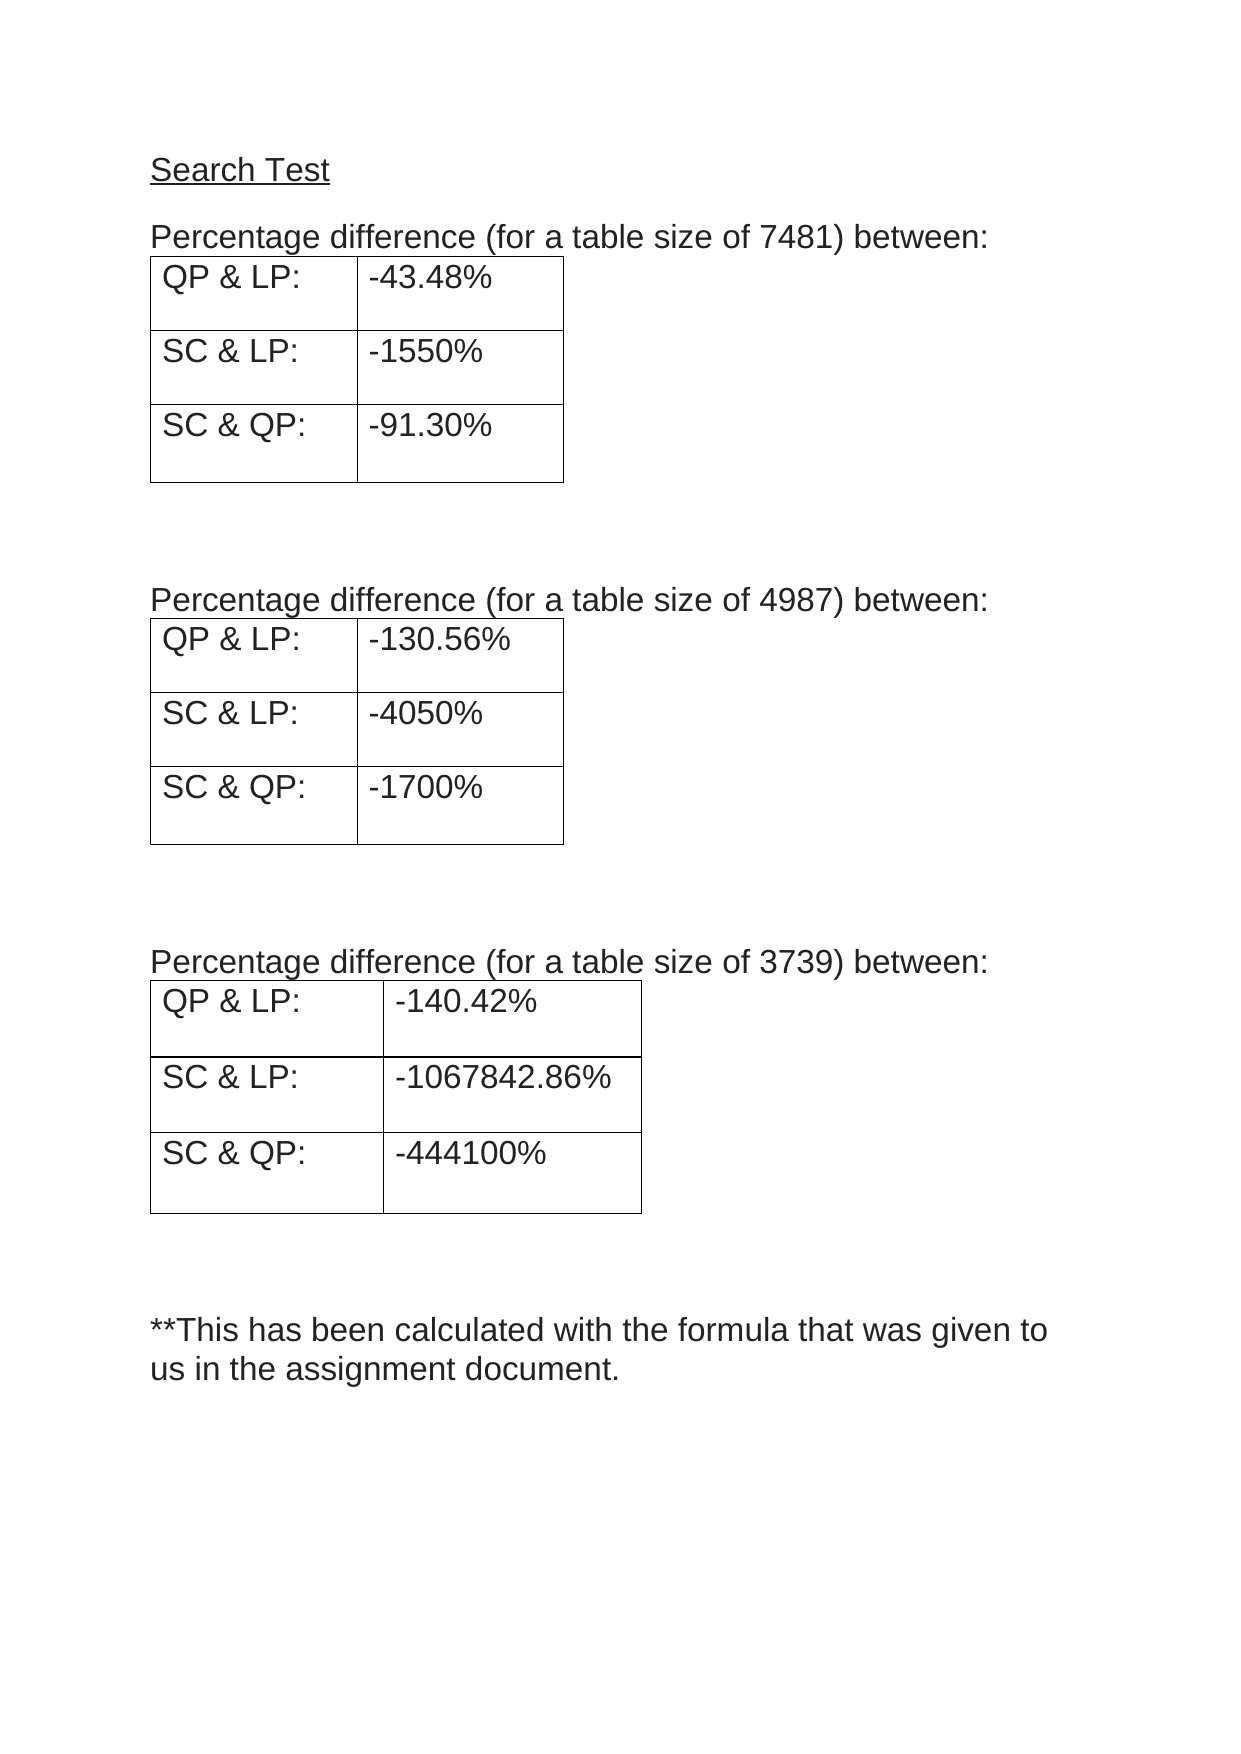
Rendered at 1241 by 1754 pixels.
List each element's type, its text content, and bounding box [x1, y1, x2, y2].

table_cell -1700% [358, 767, 563, 844]
text Search Test [150, 150, 1090, 188]
table_cell -444100% [384, 1133, 641, 1213]
text Percentage difference (for a table size of 4987) between: [150, 580, 1090, 618]
table_cell SC & LP: [151, 1058, 383, 1132]
table_cell SC & QP: [151, 767, 357, 844]
table_cell SC & LP: [151, 693, 357, 766]
table_header QP & LP: [151, 257, 357, 330]
table_header -140.42% [384, 981, 641, 1056]
table_header -43.48% [358, 257, 563, 330]
table_cell SC & QP: [151, 1133, 383, 1213]
table_header QP & LP: [151, 981, 383, 1056]
table_header QP & LP: [151, 619, 357, 692]
table_header -130.56% [358, 619, 563, 692]
text **This has been calculated with the formula that was given to us in the assignment document. [150, 1311, 1090, 1387]
table_cell -1067842.86% [384, 1058, 641, 1132]
table_cell -91.30% [358, 405, 563, 482]
text Percentage difference (for a table size of 7481) between: [150, 218, 1090, 256]
text Percentage difference (for a table size of 3739) between: [150, 942, 1090, 980]
table_cell -1550% [358, 331, 563, 404]
table_cell -4050% [358, 693, 563, 766]
table_cell SC & LP: [151, 331, 357, 404]
table_cell SC & QP: [151, 405, 357, 482]
